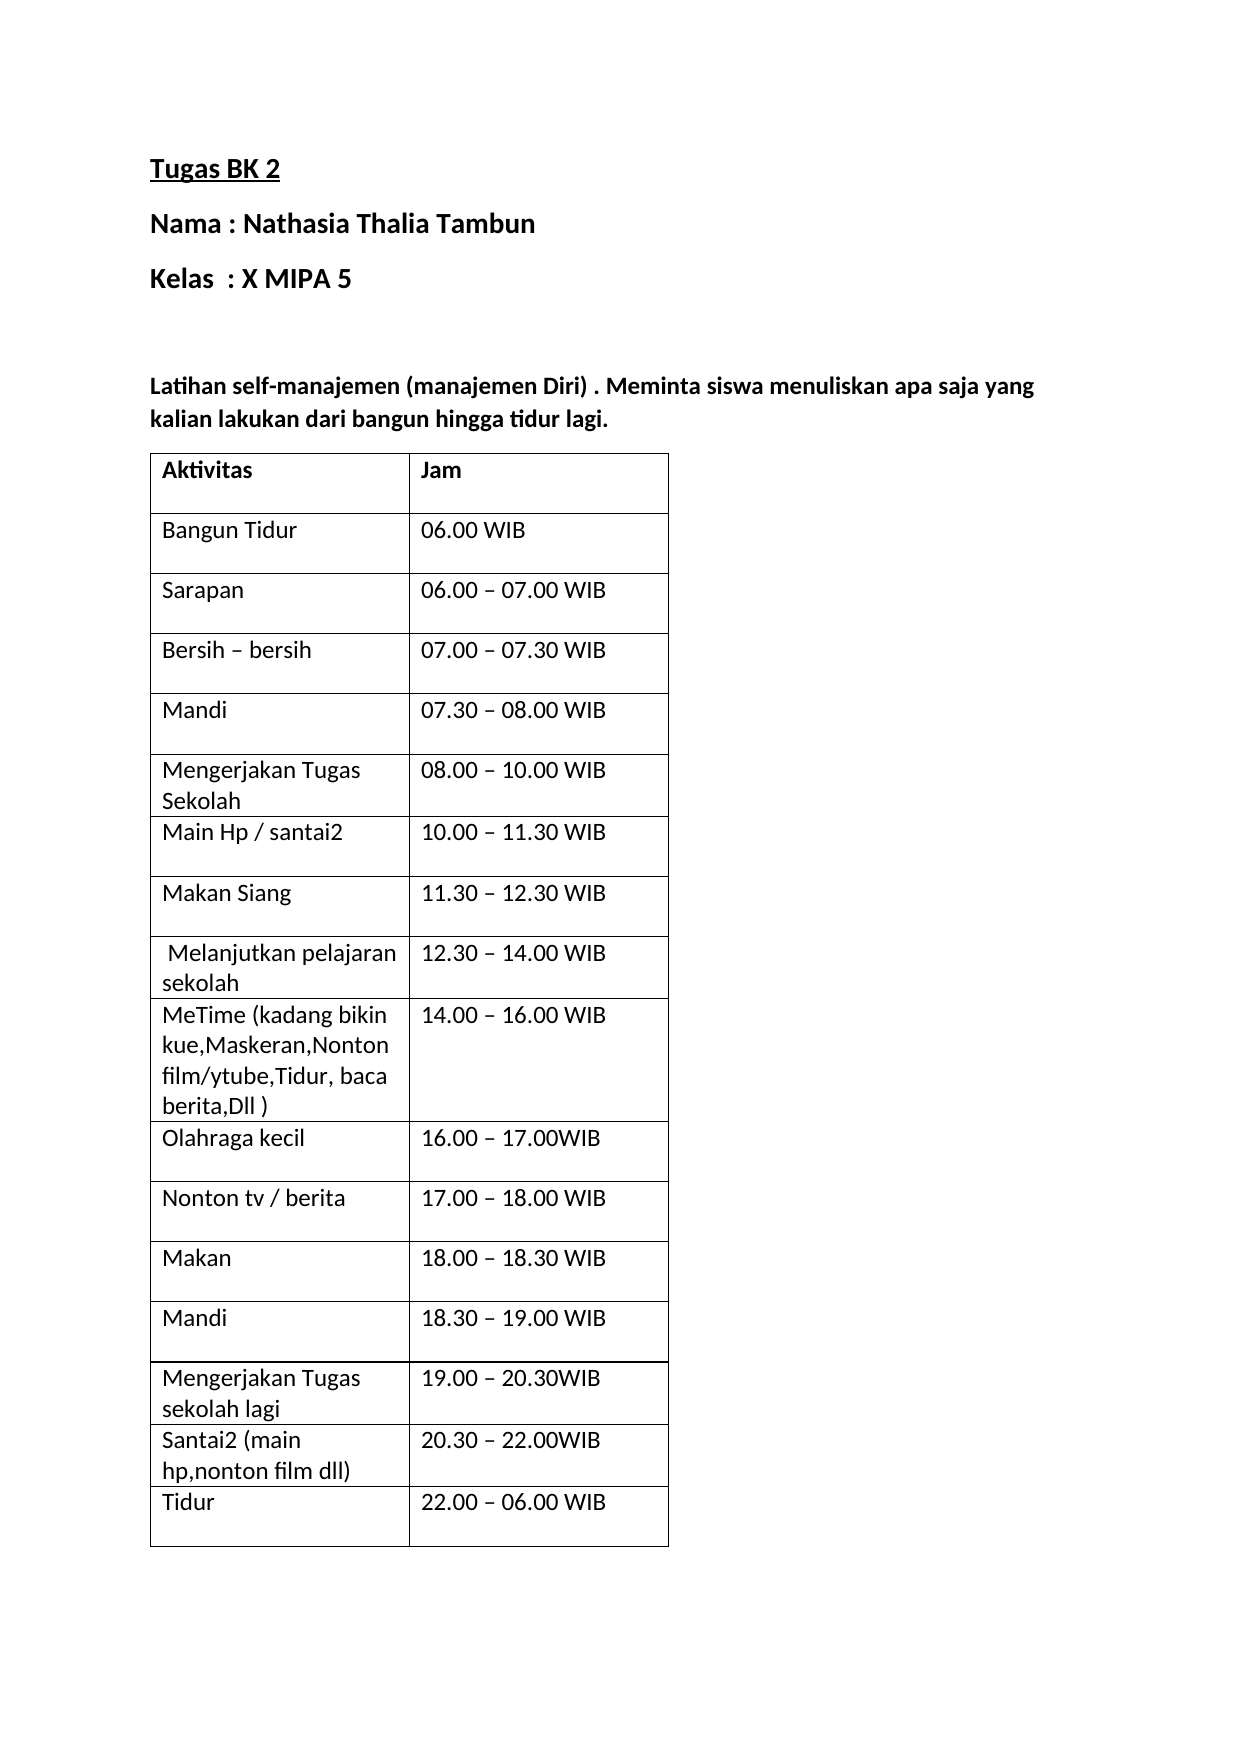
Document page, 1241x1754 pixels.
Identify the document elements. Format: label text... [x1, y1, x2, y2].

text Tugas BK 2 [150, 150, 1090, 186]
text Kelas : X MIPA 5 [150, 260, 1090, 296]
table_cell 07.30 – 08.00 WIB [410, 694, 668, 753]
table_cell 10.00 – 11.30 WIB [410, 817, 668, 876]
table_cell 12.30 – 14.00 WIB [410, 937, 668, 998]
table_cell 18.00 – 18.30 WIB [410, 1242, 668, 1301]
text Nama : Nathasia Thalia Tambun [150, 205, 1090, 241]
table_cell 19.00 – 20.30WIB [410, 1363, 668, 1423]
table_cell 06.00 – 07.00 WIB [410, 574, 668, 633]
table_cell Bangun Tidur [151, 514, 409, 573]
table_cell Nonton tv / berita [151, 1182, 409, 1241]
table_cell Sarapan [151, 574, 409, 633]
table_cell Makan Siang [151, 877, 409, 936]
table_cell Santai2 (main hp,nonton film dll) [151, 1425, 409, 1486]
table_cell Mengerjakan Tugas Sekolah [151, 755, 409, 816]
table_cell Melanjutkan pelajaran sekolah [151, 937, 409, 998]
table_cell Mandi [151, 694, 409, 753]
table_cell Mandi [151, 1302, 409, 1361]
table_cell 08.00 – 10.00 WIB [410, 755, 668, 816]
table_header Jam [410, 454, 668, 513]
table_cell 20.30 – 22.00WIB [410, 1425, 668, 1486]
table_cell 17.00 – 18.00 WIB [410, 1182, 668, 1241]
table_cell 18.30 – 19.00 WIB [410, 1302, 668, 1361]
table_cell 22.00 – 06.00 WIB [410, 1487, 668, 1546]
table_cell 07.00 – 07.30 WIB [410, 634, 668, 693]
text Latihan self-manajemen (manajemen Diri) . Meminta siswa menuliskan apa saja yang kalian lakukan dari bangun hingga tidur lagi. [150, 370, 1090, 434]
table_cell 06.00 WIB [410, 514, 668, 573]
table_cell 11.30 – 12.30 WIB [410, 877, 668, 936]
table_cell MeTime (kadang bikin kue,Maskeran,Nonton film/ytube,Tidur, baca berita,Dll ) [151, 999, 409, 1121]
table_cell Tidur [151, 1487, 409, 1546]
table_header Aktivitas [151, 454, 409, 513]
table_cell Mengerjakan Tugas sekolah lagi [151, 1363, 409, 1423]
table_cell 16.00 – 17.00WIB [410, 1122, 668, 1181]
table_cell 14.00 – 16.00 WIB [410, 999, 668, 1121]
table_cell Makan [151, 1242, 409, 1301]
table_cell Bersih – bersih [151, 634, 409, 693]
table_cell Olahraga kecil [151, 1122, 409, 1181]
table_cell Main Hp / santai2 [151, 817, 409, 876]
